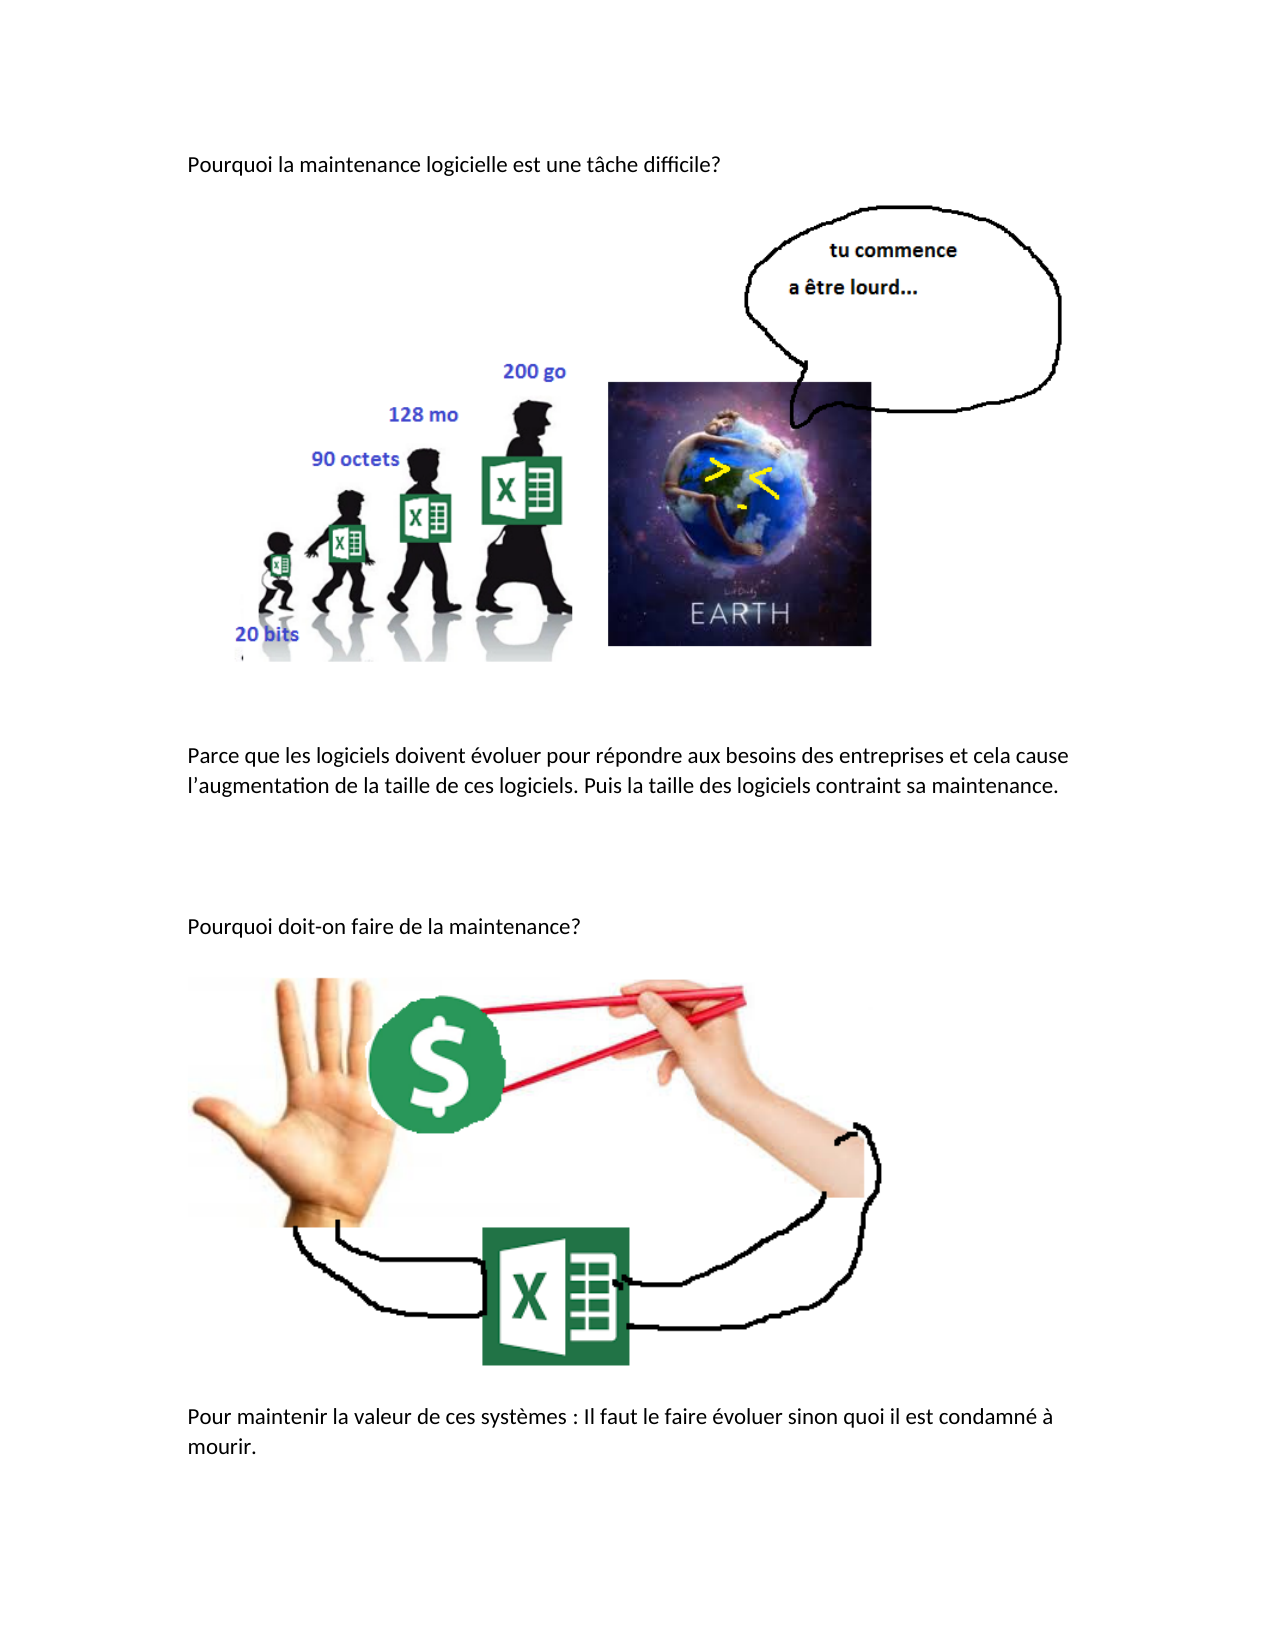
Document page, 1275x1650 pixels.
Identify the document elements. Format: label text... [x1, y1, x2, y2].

text Pourquoi la maintenance logicielle est une tâche difficile? [187, 150, 1087, 178]
picture [187, 196, 1088, 693]
text Parce que les logiciels doivent évoluer pour répondre aux besoins des entreprises et cela cause l’augmentation de la taille de ces logiciels. Puis la taille des logiciels contraint sa maintenance. [187, 741, 1087, 799]
text Pour maintenir la valeur de ces systèmes : Il faut le faire évoluer sinon quoi il est condamné à mourir. [187, 1402, 1087, 1460]
text Pourquoi doit-on faire de la maintenance? [187, 912, 1087, 940]
picture [187, 959, 916, 1383]
